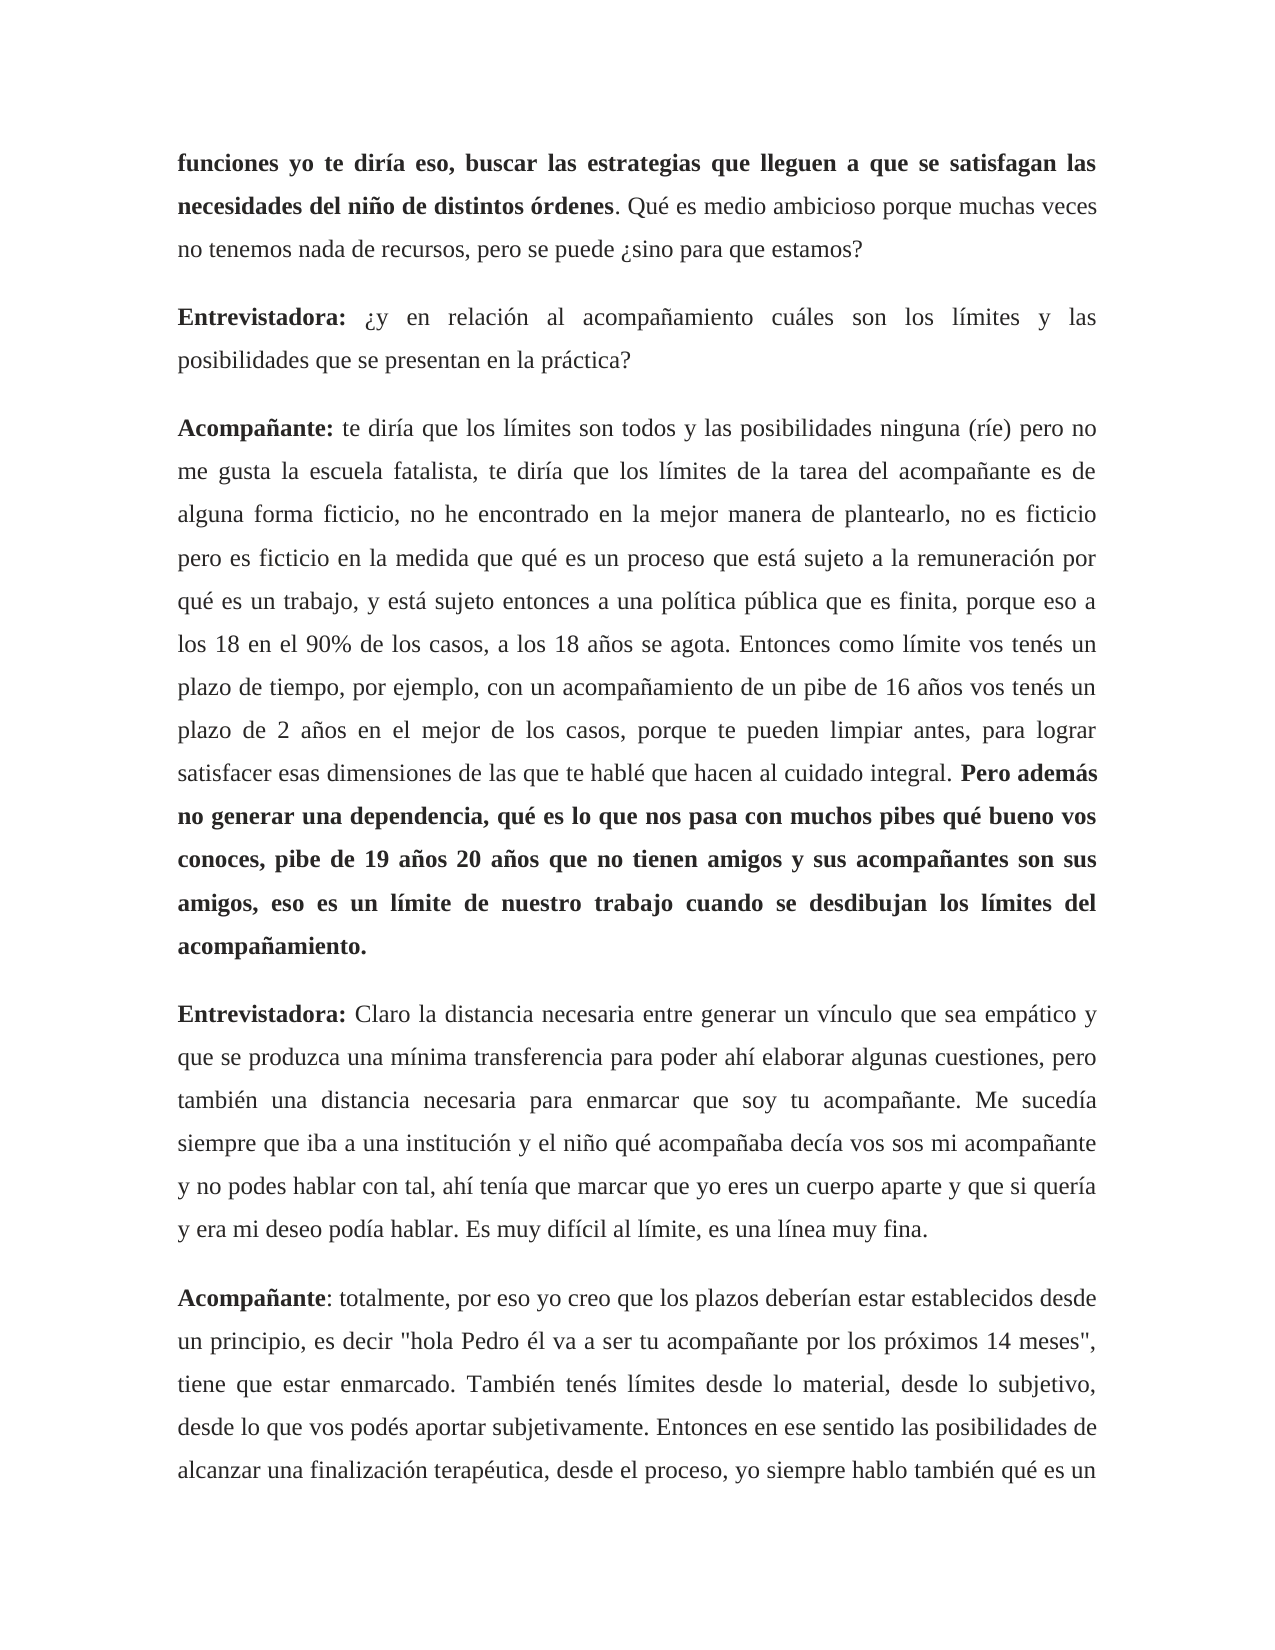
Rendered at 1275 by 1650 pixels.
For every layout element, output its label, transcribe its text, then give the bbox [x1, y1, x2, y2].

text Acompañante: te diría que los límites son todos y las posibilidades ninguna (ríe) pero no me gusta la escuela fatalista, te diría que los límites de la tarea del acompañante es de alguna forma ficticio, no he encontrado en la mejor manera de plantearlo, no es ficticio pero es ficticio en la medida que qué es un proceso que está sujeto a la remuneración por qué es un trabajo, y está sujeto entonces a una política pública que es finita, porque eso a los 18 en el 90% de los casos, a los 18 años se agota. Entonces como límite vos tenés un plazo de tiempo, por ejemplo, con un acompañamiento de un pibe de 16 años vos tenés un plazo de 2 años en el mejor de los casos, porque te pueden limpiar antes, para lograr satisfacer esas dimensiones de las que te hablé que hacen al cuidado integral. Pero además no generar una dependencia, qué es lo que nos pasa con muchos pibes qué bueno vos conoces, pibe de 19 años 20 años que no tienen amigos y sus acompañantes son sus amigos, eso es un límite de nuestro trabajo cuando se desdibujan los límites del acompañamiento. [177, 413, 1098, 959]
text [177, 1283, 1098, 1484]
text Entrevistadora: ¿y en relación al acompañamiento cuáles son los límites y las posibilidades que se presentan en la práctica? [177, 302, 1098, 374]
text Entrevistadora: Claro la distancia necesaria entre generar un vínculo que sea empático y que se produzca una mínima transferencia para poder ahí elaborar algunas cuestiones, pero también una distancia necesaria para enmarcar que soy tu acompañante. Me sucedía siempre que iba a una institución y el niño qué acompañaba decía vos sos mi acompañante y no podes hablar con tal, ahí tenía que marcar que yo eres un cuerpo aparte y que si quería y era mi deseo podía hablar. Es muy difícil al límite, es una línea muy fina. [177, 999, 1098, 1243]
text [177, 148, 1098, 263]
